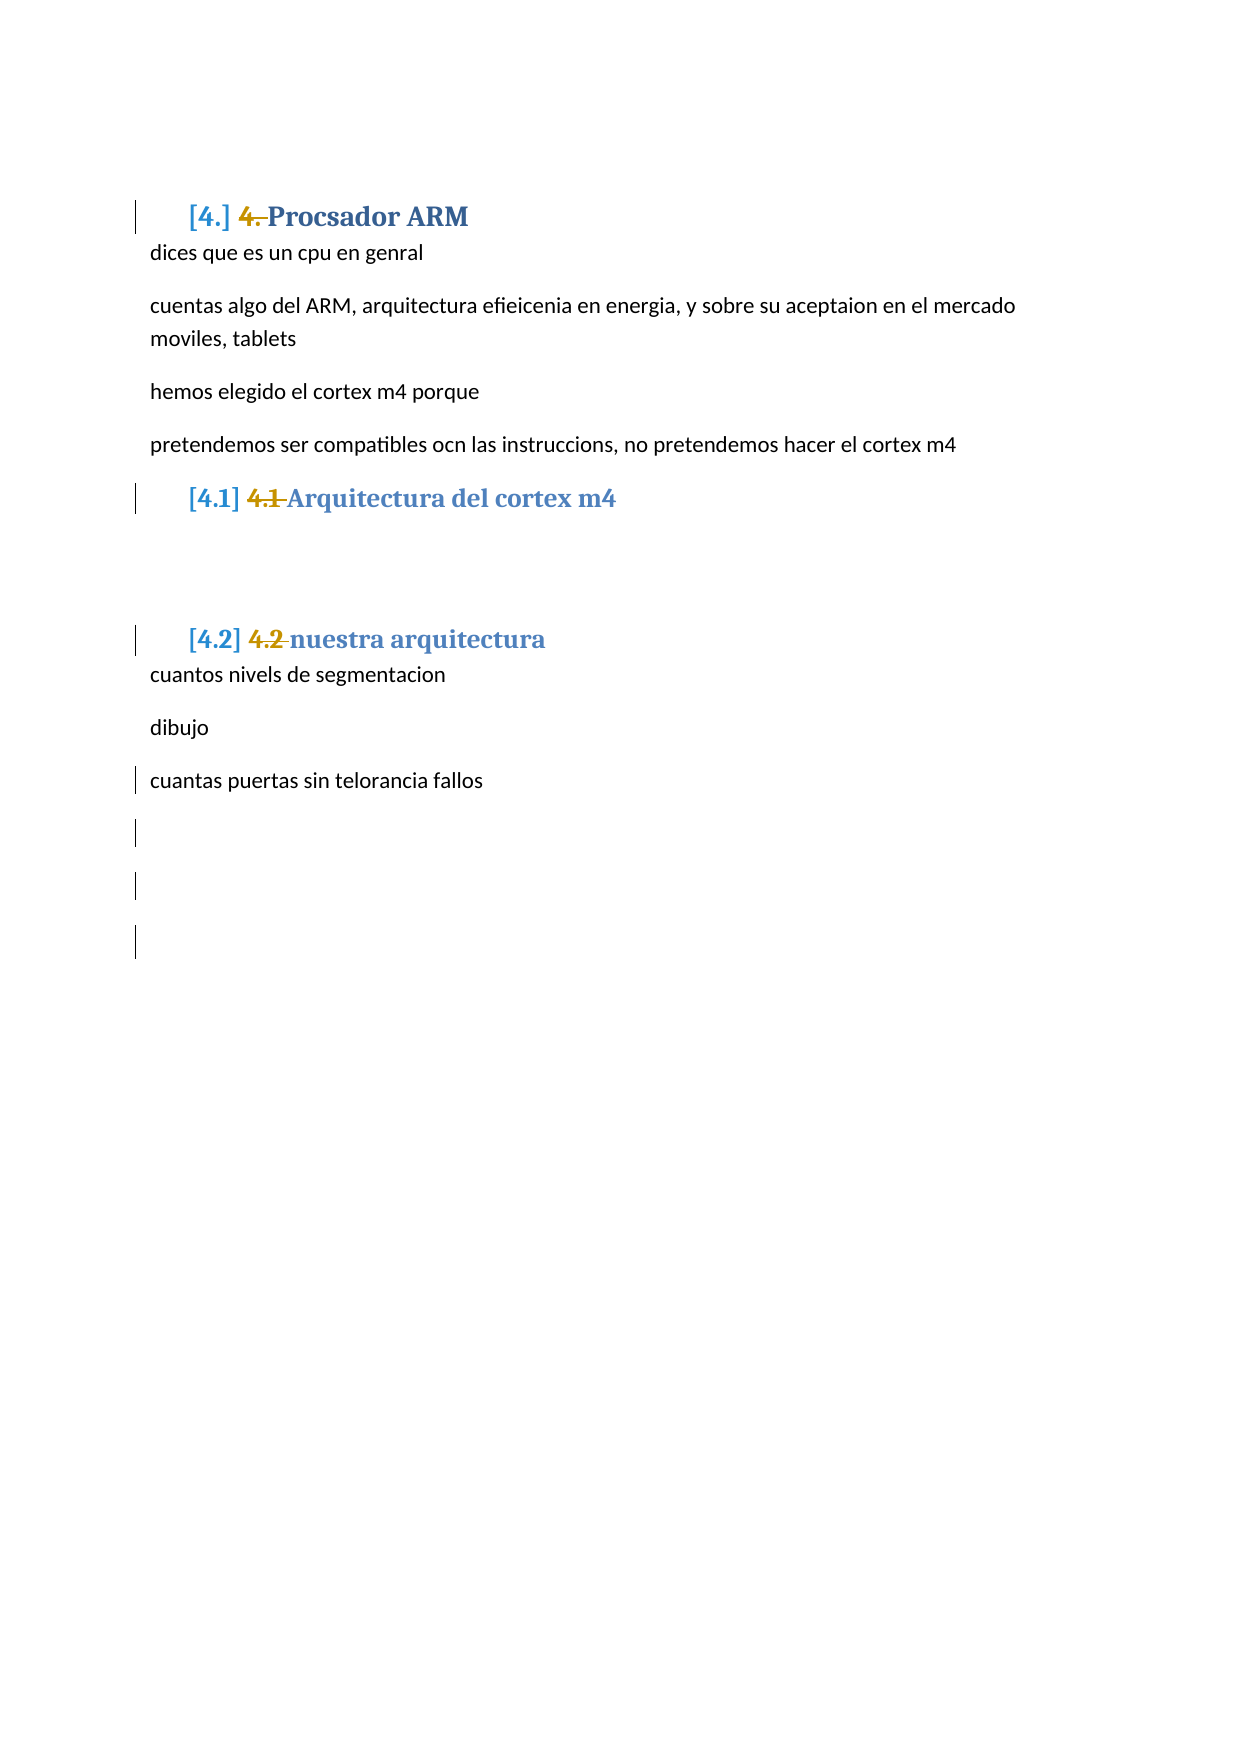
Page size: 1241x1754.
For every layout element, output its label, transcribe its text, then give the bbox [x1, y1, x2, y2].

text dibujo [150, 713, 1090, 741]
text hemos elegido el cortex m4 porque [150, 377, 1090, 405]
subtitle nuestra arquitectura [187, 624, 1090, 656]
subtitle Arquitectura del cortex m4 [187, 483, 1090, 514]
text pretendemos ser compatibles ocn las instruccions, no pretendemos hacer el cortex m4 [150, 430, 1090, 458]
text cuentas algo del ARM, arquitectura efieicenia en energia, y sobre su aceptaion en el mercado moviles, tablets [150, 292, 1090, 352]
text dices que es un cpu en genral [150, 238, 1090, 267]
text cuantos nivels de segmentacion [150, 660, 1090, 688]
subtitle Procsador ARM [187, 200, 1090, 233]
text cuantas puertas sin telorancia fallos [150, 766, 1090, 794]
